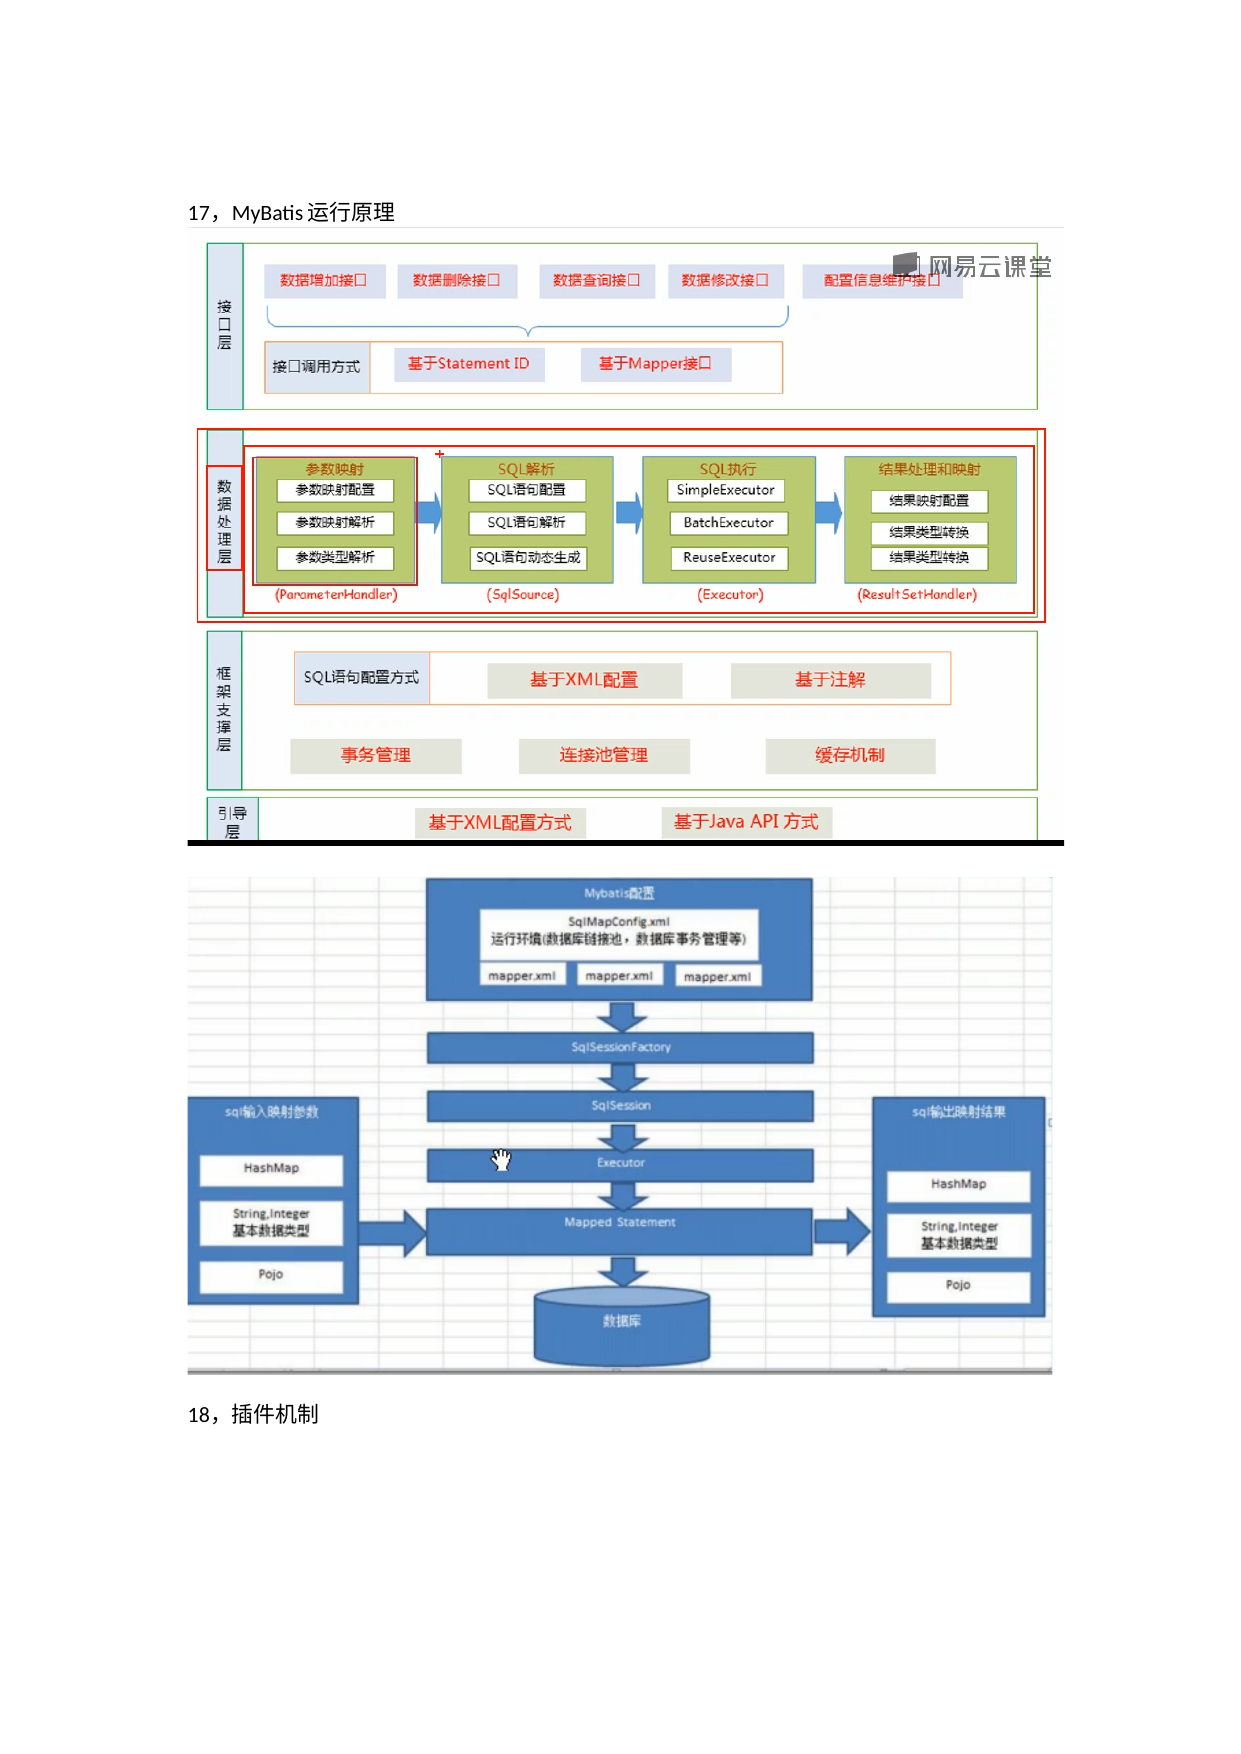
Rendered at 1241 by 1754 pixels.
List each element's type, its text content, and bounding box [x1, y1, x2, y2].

picture [187, 227, 1065, 846]
list MyBatis运行原理 [187, 194, 1053, 227]
picture [187, 877, 1053, 1375]
list 插件机制 [187, 1397, 1053, 1429]
